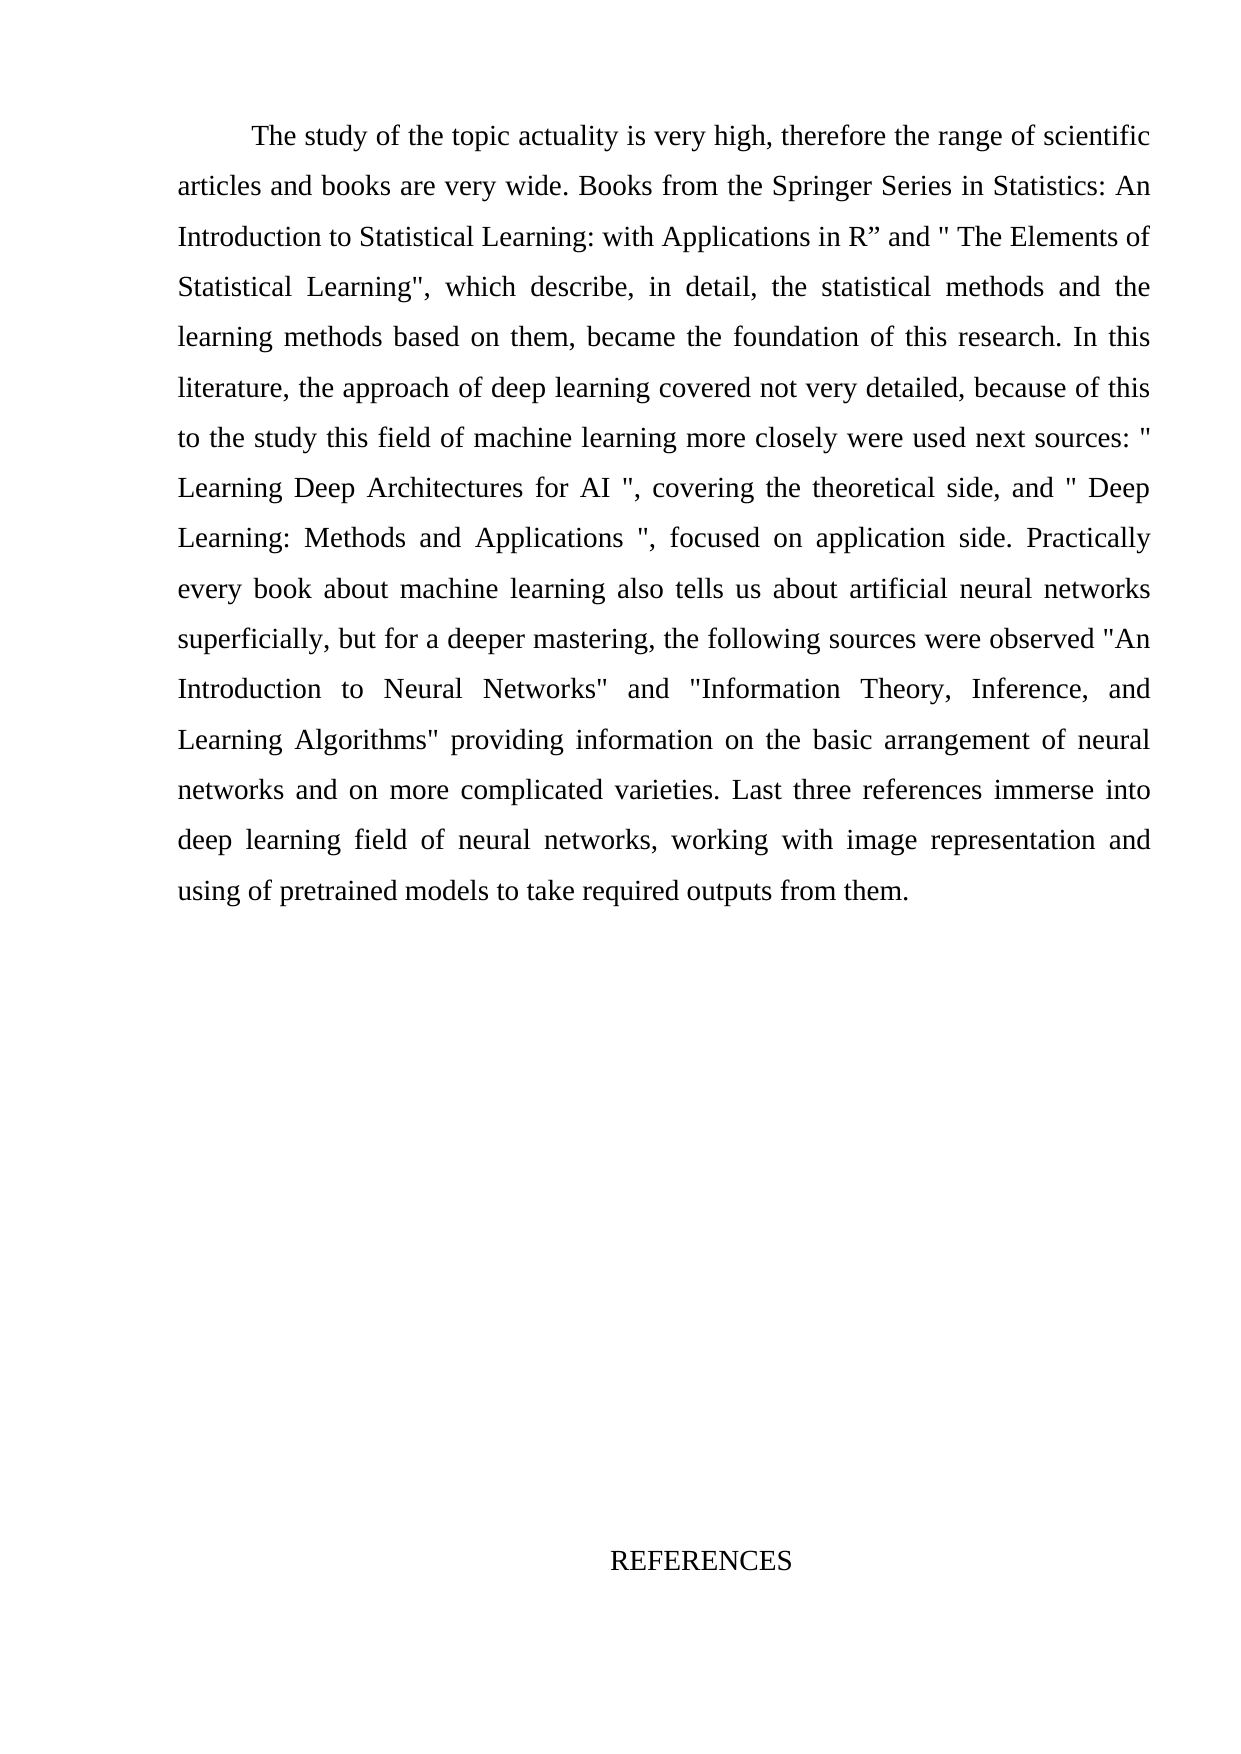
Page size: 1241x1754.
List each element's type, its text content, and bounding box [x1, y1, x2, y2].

text The study of the topic actuality is very high, therefore the range of scientific articles and books are very wide. Books from the Springer Series in Statistics: An Introduction to Statistical Learning: with Applications in R” and " The Elements of Statistical Learning", which describe, in detail, the statistical methods and the learning methods based on them, became the foundation of this research. In this literature, the approach of deep learning covered not very detailed, because of this to the study this field of machine learning more closely were used next sources: " Learning Deep Architectures for AI ", covering the theoretical side, and " Deep Learning: Methods and Applications ", focused on application side. Practically every book about machine learning also tells us about artificial neural networks superficially, but for a deeper mastering, the following sources were observed "An Introduction to Neural Networks" and "Information Theory, Inference, and Learning Algorithms" providing information on the basic arrangement of neural networks and on more complicated varieties. Last three references immerse into deep learning field of neural networks, working with image representation and using of pretrained models to take required outputs from them. [177, 118, 1152, 906]
subtitle REFERENCES [177, 1543, 1152, 1576]
